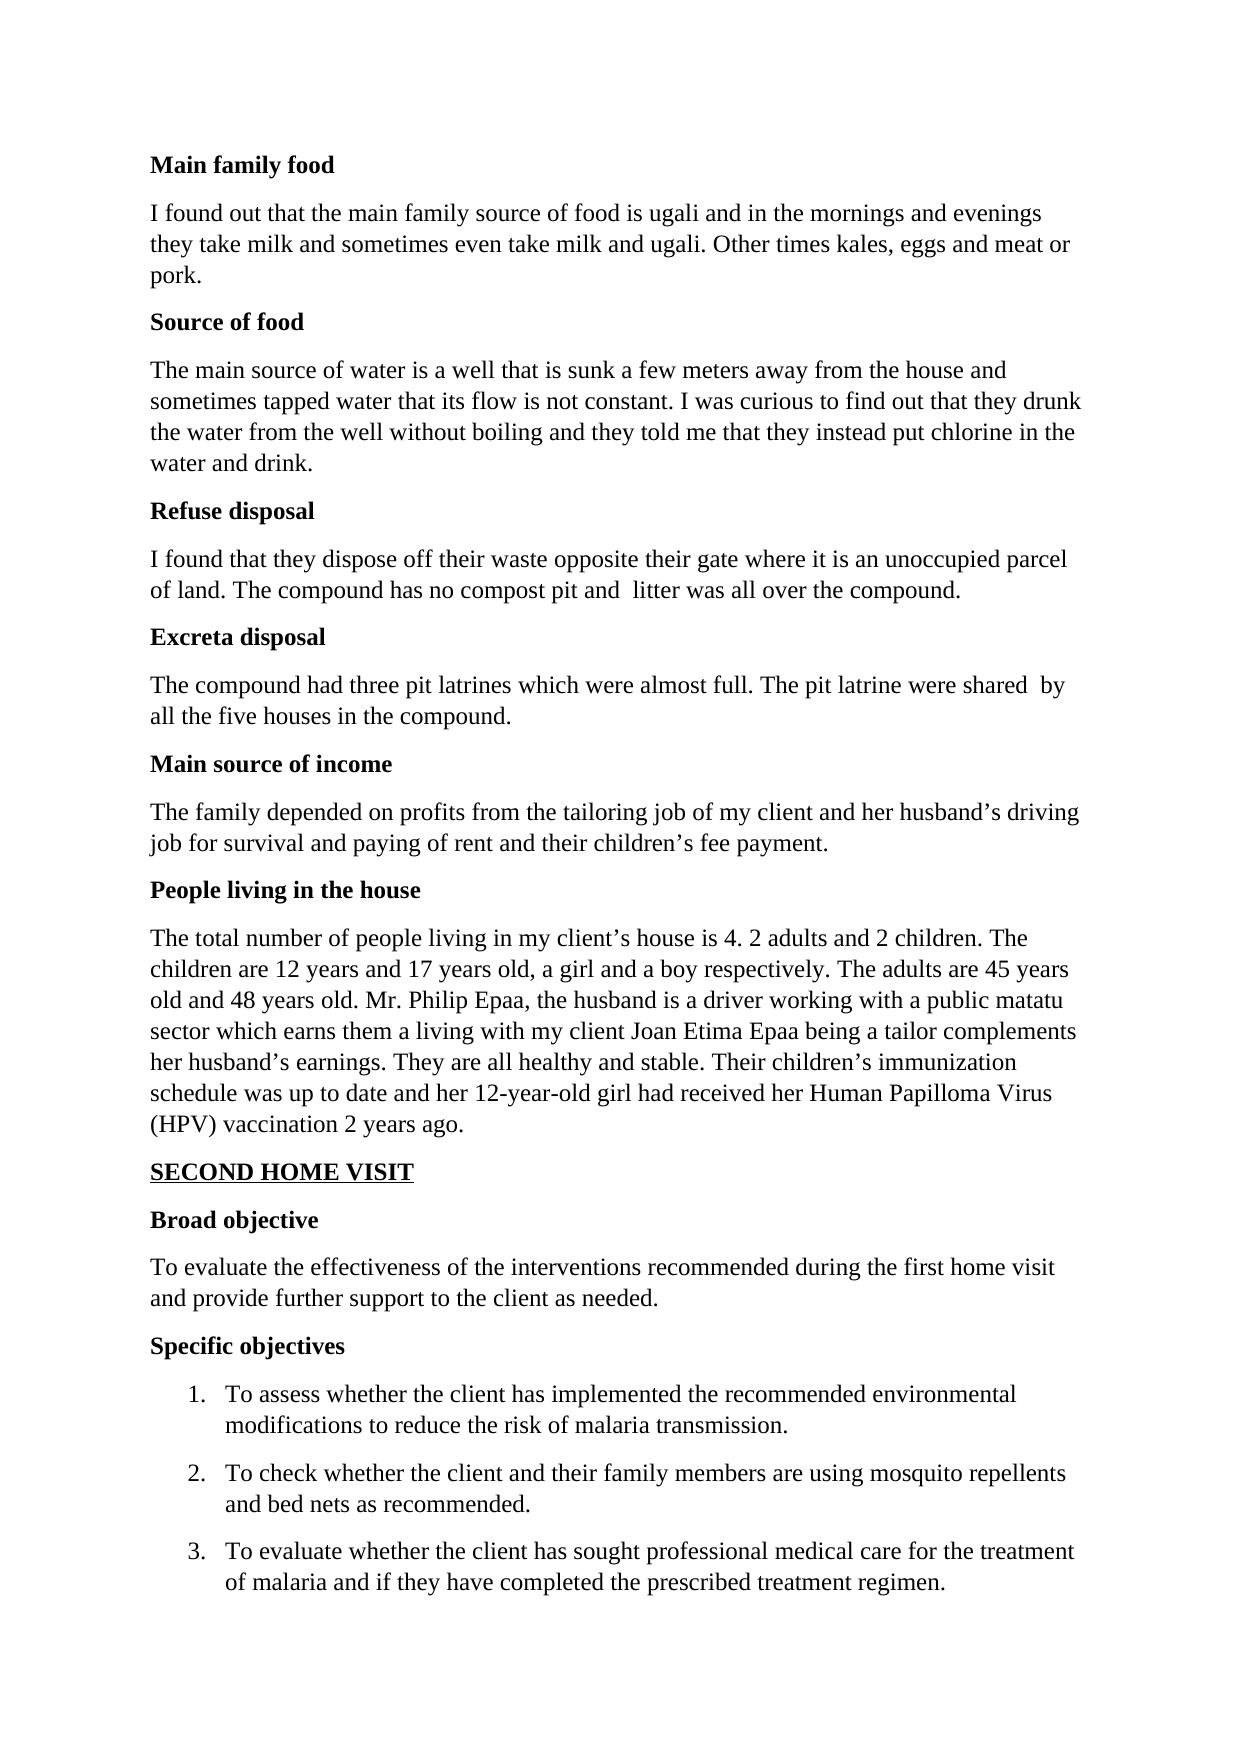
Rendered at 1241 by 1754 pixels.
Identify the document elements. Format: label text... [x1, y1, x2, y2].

list To evaluate whether the client has sought professional medical care for the treatment of malaria and if they have completed the prescribed treatment regimen. [187, 1536, 1090, 1596]
list To assess whether the client has implemented the recommended environmental modifications to reduce the risk of malaria transmission. [187, 1379, 1090, 1439]
text Refuse disposal [150, 496, 1090, 525]
text Broad objective [150, 1205, 1090, 1233]
text I found that they dispose off their waste opposite their gate where it is an unoccupied parcel of land. The compound has no compost pit and litter was all over the compound. [150, 544, 1090, 603]
text Main source of income [150, 749, 1090, 778]
text The family depended on profits from the tailoring job of my client and her husband’s driving job for survival and paying of rent and their children’s fee payment. [150, 797, 1090, 856]
text Excreta disposal [150, 622, 1090, 651]
text Main family food [150, 150, 1090, 179]
text Specific objectives [150, 1331, 1090, 1360]
text People living in the house [150, 875, 1090, 904]
text The compound had three pit latrines which were almost full. The pit latrine were shared by all the five houses in the compound. [150, 670, 1090, 730]
text To evaluate the effectiveness of the interventions recommended during the first home visit and provide further support to the client as needed. [150, 1252, 1090, 1312]
text I found out that the main family source of food is ugali and in the mornings and evenings they take milk and sometimes even take milk and ugali. Other times kales, eggs and meat or pork. [150, 198, 1090, 288]
text The main source of water is a well that is sunk a few meters away from the house and sometimes tapped water that its flow is not constant. I was curious to find out that they drunk the water from the well without boiling and they told me that they instead put chlorine in the water and drink. [150, 355, 1090, 477]
text Source of food [150, 307, 1090, 336]
text SECOND HOME VISIT [150, 1157, 1090, 1186]
text The total number of people living in my client’s house is 4. 2 adults and 2 children. The children are 12 years and 17 years old, a girl and a boy respectively. The adults are 45 years old and 48 years old. Mr. Philip Epaa, the husband is a driver working with a public matatu sector which earns them a living with my client Joan Etima Epaa being a tailor complements her husband’s earnings. They are all healthy and stable. Their children’s immunization schedule was up to date and her 12-year-old girl had received her Human Papilloma Virus (HPV) vaccination 2 years ago. [150, 923, 1090, 1138]
list To check whether the client and their family members are using mosquito repellents and bed nets as recommended. [187, 1458, 1090, 1517]
